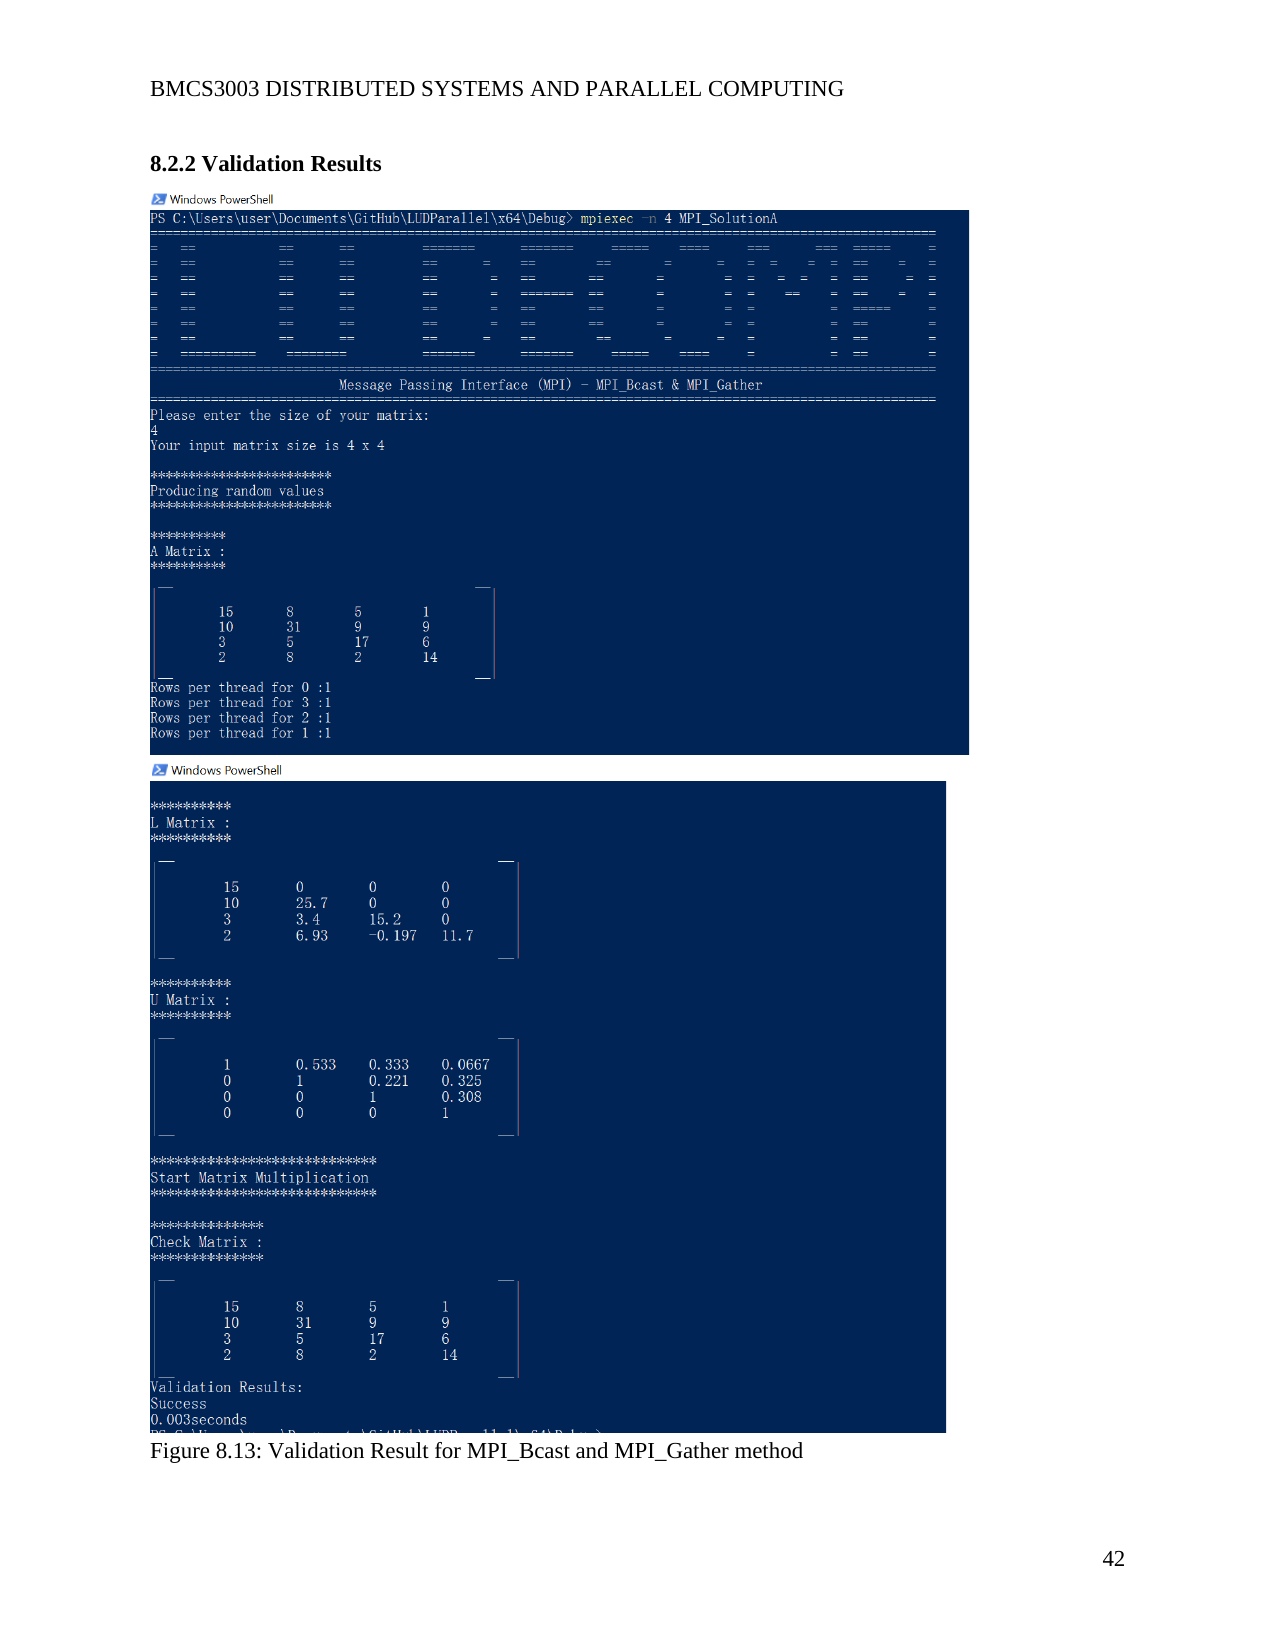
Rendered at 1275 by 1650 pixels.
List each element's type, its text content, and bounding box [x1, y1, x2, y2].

picture [150, 188, 970, 755]
picture [150, 758, 947, 1433]
text Figure 8.13: Validation Result for MPI_Bcast and MPI_Gather method [150, 1437, 1125, 1463]
subtitle 8.2.2 Validation Results [150, 150, 1125, 176]
